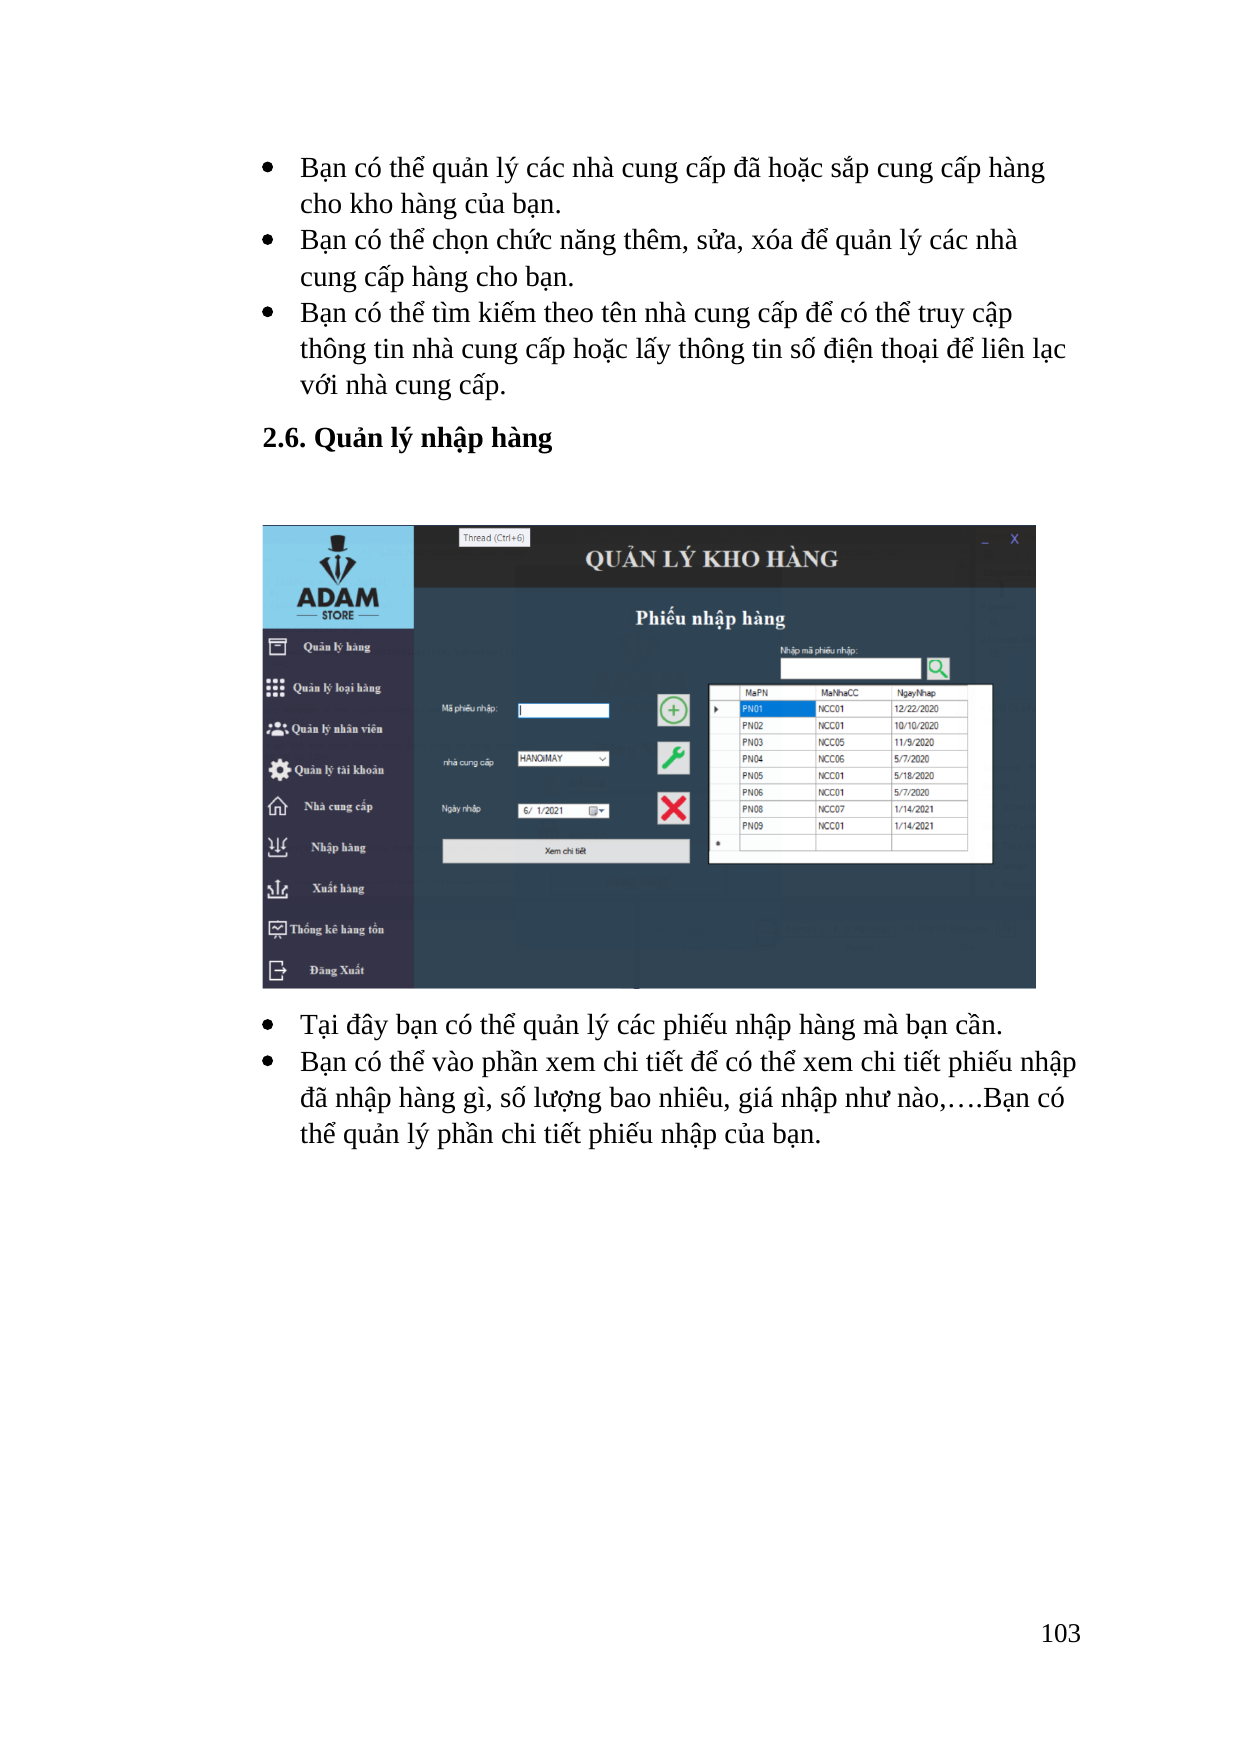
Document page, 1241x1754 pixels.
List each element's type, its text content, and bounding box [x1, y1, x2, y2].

picture [262, 525, 1036, 989]
list Bạn có thể vào phần xem chi tiết để có thể xem chi tiết phiếu nhập đã nhập hàng gì, số lượng bao nhiêu, giá nhập như nào,….Bạn có thể quản lý phần chi tiết phiếu nhập của bạn. [262, 1044, 1081, 1150]
list Bạn có thể chọn chức năng thêm, sửa, xóa để quản lý các nhà cung cấp hàng cho bạn. [262, 222, 1081, 292]
list Bạn có thể quản lý các nhà cung cấp đã hoặc sắp cung cấp hàng cho kho hàng của bạn. [262, 150, 1081, 220]
text 2.6. Quản lý nhập hàng [262, 420, 1081, 453]
list Tại đây bạn có thể quản lý các phiếu nhập hàng mà bạn cần. [262, 1007, 1081, 1041]
list Bạn có thể tìm kiếm theo tên nhà cung cấp để có thể truy cập thông tin nhà cung cấp hoặc lấy thông tin số điện thoại để liên lạc với nhà cung cấp. [262, 295, 1081, 401]
